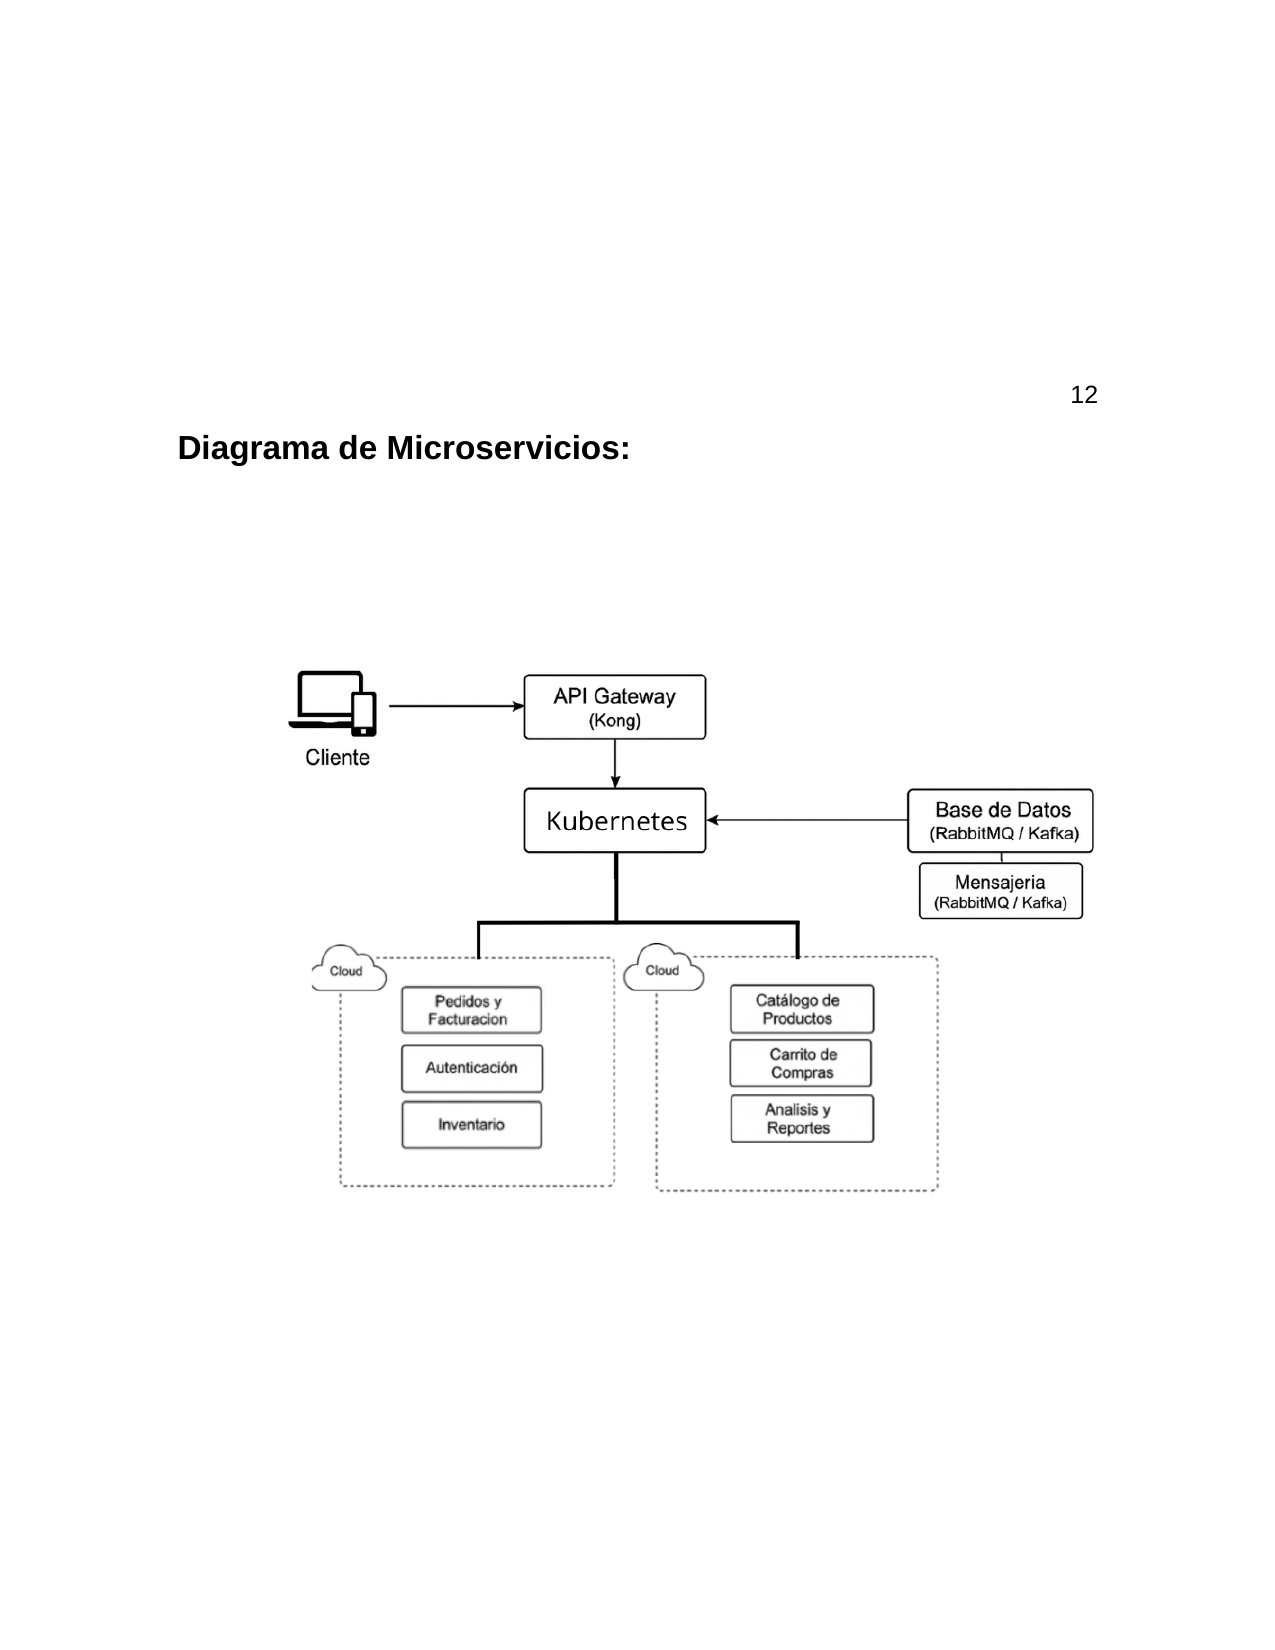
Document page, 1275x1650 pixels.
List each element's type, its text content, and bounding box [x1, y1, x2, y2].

text Diagrama de Microservicios: [177, 428, 1098, 466]
picture [189, 623, 1111, 1314]
text 12 [177, 380, 1098, 409]
